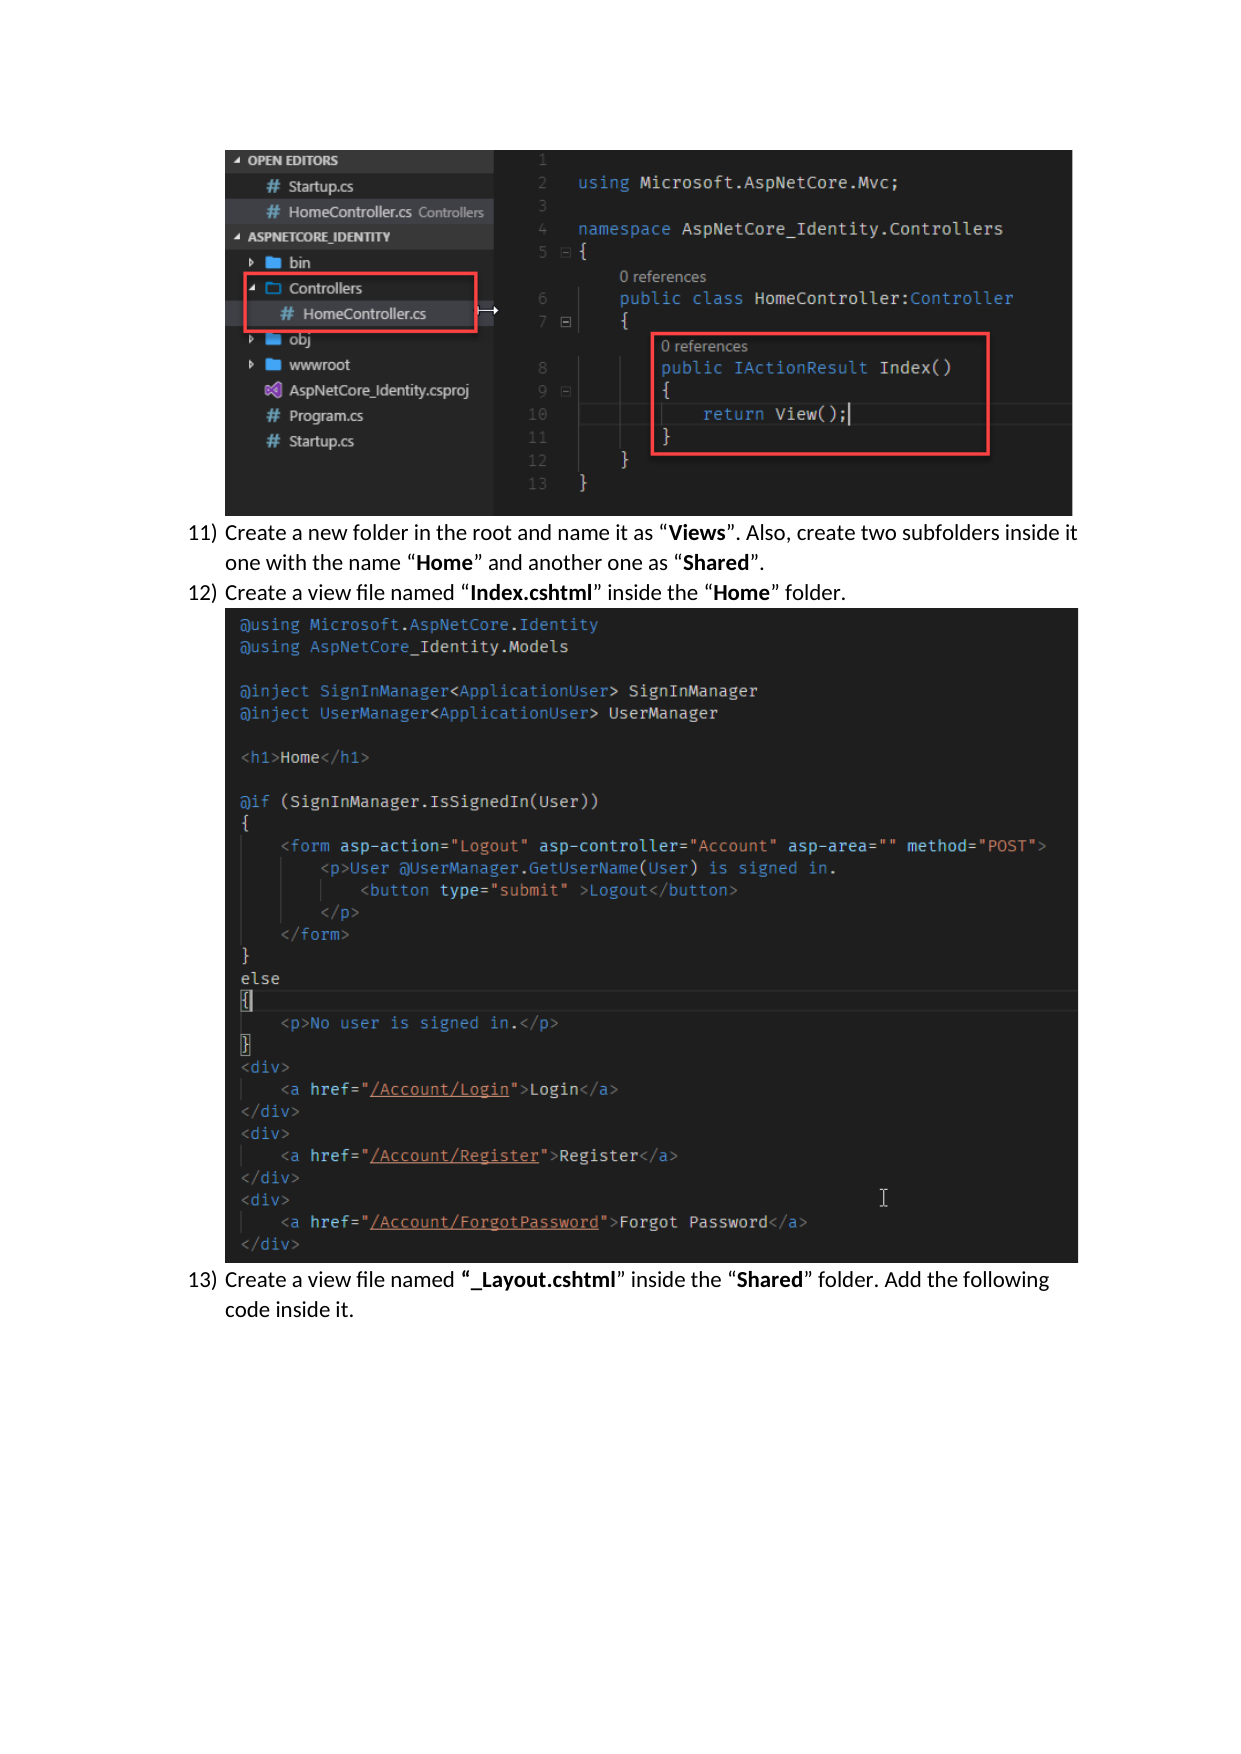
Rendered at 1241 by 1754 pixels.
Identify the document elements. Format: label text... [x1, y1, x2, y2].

list Create a view file named “Index.cshtml” inside the “Home” folder. [187, 578, 1090, 606]
list Create a new folder in the root and name it as “Views”. Also, create two subfolders inside it one with the name “Home” and another one as “Shared”. [187, 518, 1090, 576]
list Create a view file named “_Layout.cshtml” inside the “Shared” folder. Add the following code inside it. [187, 1265, 1090, 1323]
picture [225, 150, 1073, 516]
picture [225, 608, 1079, 1263]
